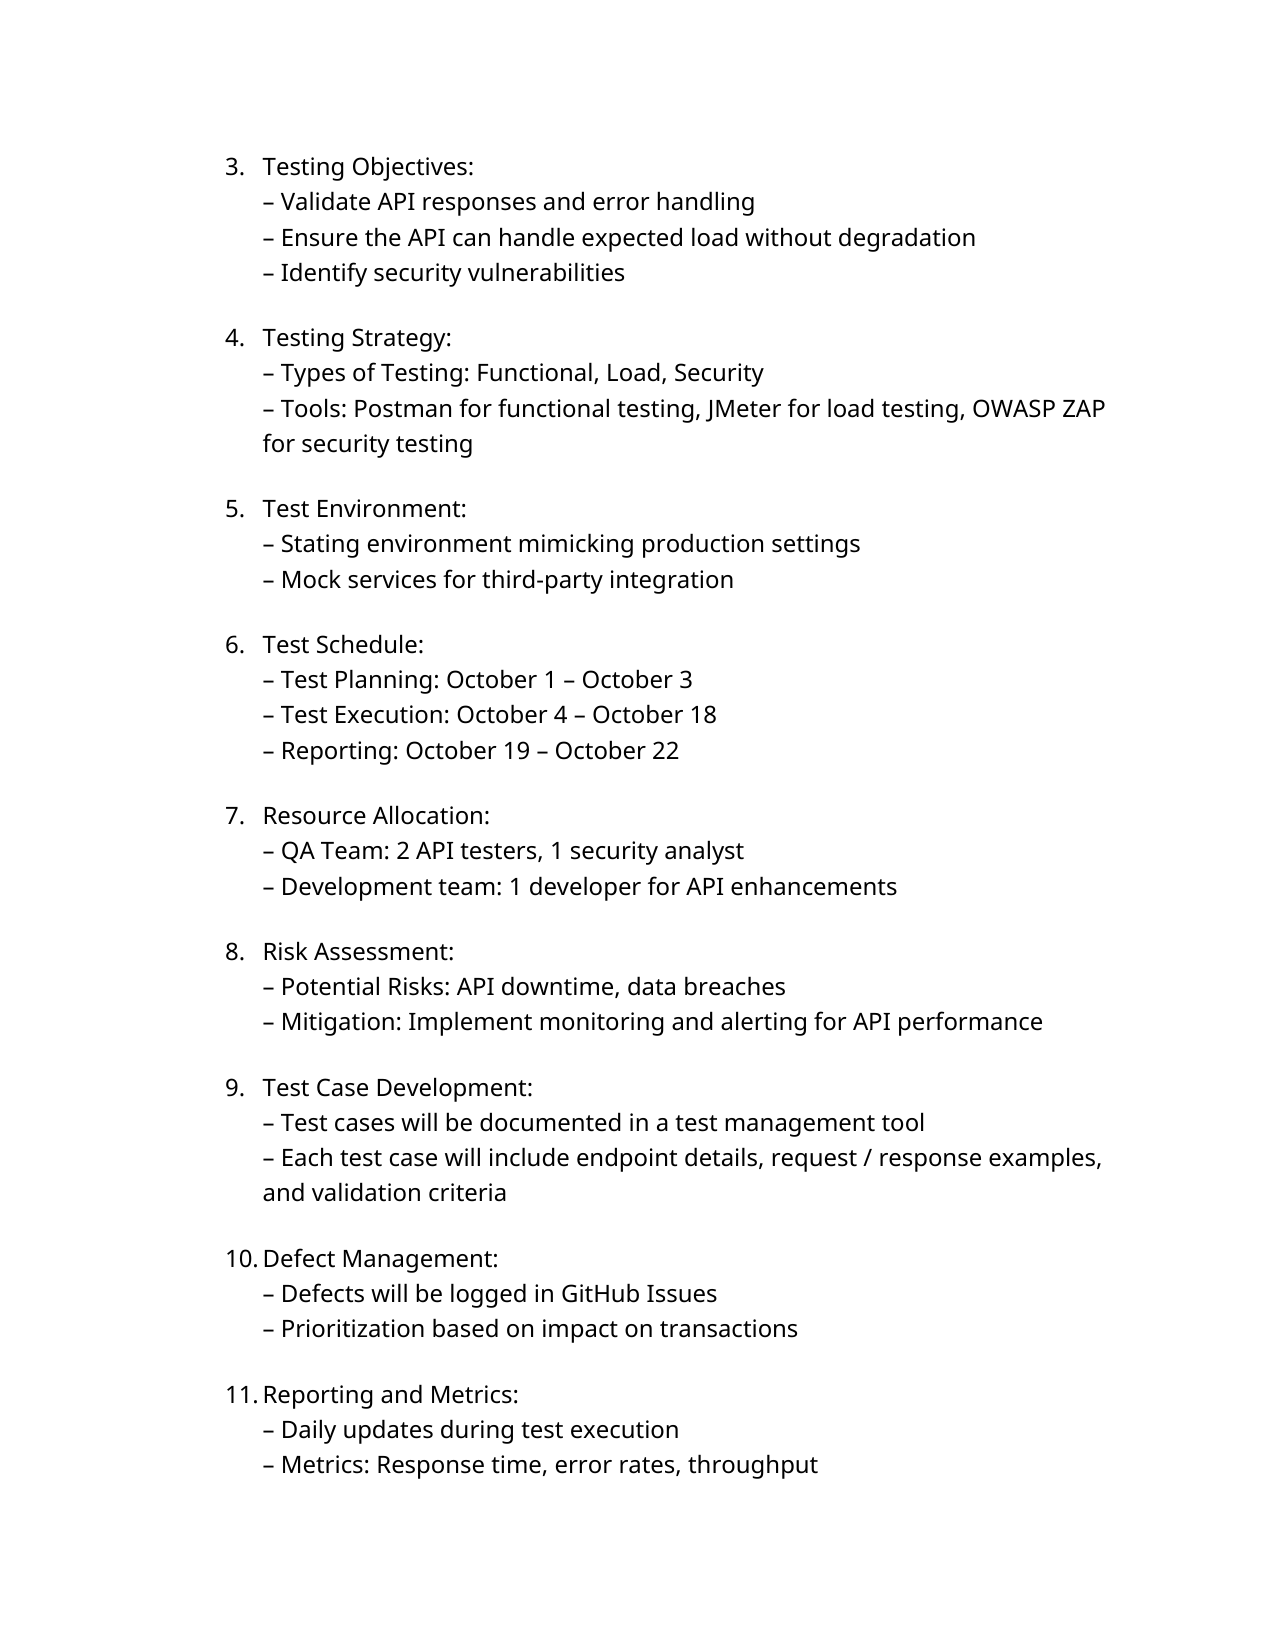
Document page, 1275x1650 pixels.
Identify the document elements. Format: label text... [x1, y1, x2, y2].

list Reporting and Metrics: [225, 1377, 1125, 1410]
list – Mock services for third-party integration [262, 562, 1125, 595]
list – Validate API responses and error handling [262, 185, 1125, 218]
list – QA Team: 2 API testers, 1 security analyst [262, 834, 1125, 867]
list – Defects will be logged in GitHub Issues [262, 1277, 1125, 1309]
list – Development team: 1 developer for API enhancements [262, 869, 1125, 902]
list – Test Planning: October 1 – October 3 [262, 663, 1125, 696]
list – Test Execution: October 4 – October 18 [262, 698, 1125, 731]
list – Identify security vulnerabilities [262, 256, 1125, 288]
list – Each test case will include endpoint details, request / response examples, and validation criteria [262, 1141, 1125, 1209]
list – Prioritization based on impact on transactions [262, 1312, 1125, 1345]
list Resource Allocation: [225, 799, 1125, 832]
list Test Case Development: [225, 1071, 1125, 1103]
list Test Schedule: [225, 628, 1125, 661]
list Testing Strategy: [225, 321, 1125, 354]
list Risk Assessment: [225, 935, 1125, 967]
list Testing Objectives: [225, 150, 1125, 183]
list – Reporting: October 19 – October 22 [262, 733, 1125, 766]
list – Mitigation: Implement monitoring and alerting for API performance [262, 1005, 1125, 1038]
list – Daily updates during test execution [262, 1413, 1125, 1445]
list – Ensure the API can handle expected load without degradation [262, 220, 1125, 253]
list – Types of Testing: Functional, Load, Security [262, 356, 1125, 389]
list – Tools: Postman for functional testing, JMeter for load testing, OWASP ZAP for security testing [262, 391, 1125, 459]
list – Stating environment mimicking production settings [262, 527, 1125, 560]
list Test Environment: [225, 492, 1125, 525]
list Defect Management: [225, 1242, 1125, 1274]
list – Potential Risks: API downtime, data breaches [262, 970, 1125, 1003]
list – Metrics: Response time, error rates, throughput [262, 1448, 1125, 1481]
list – Test cases will be documented in a test management tool [262, 1106, 1125, 1138]
